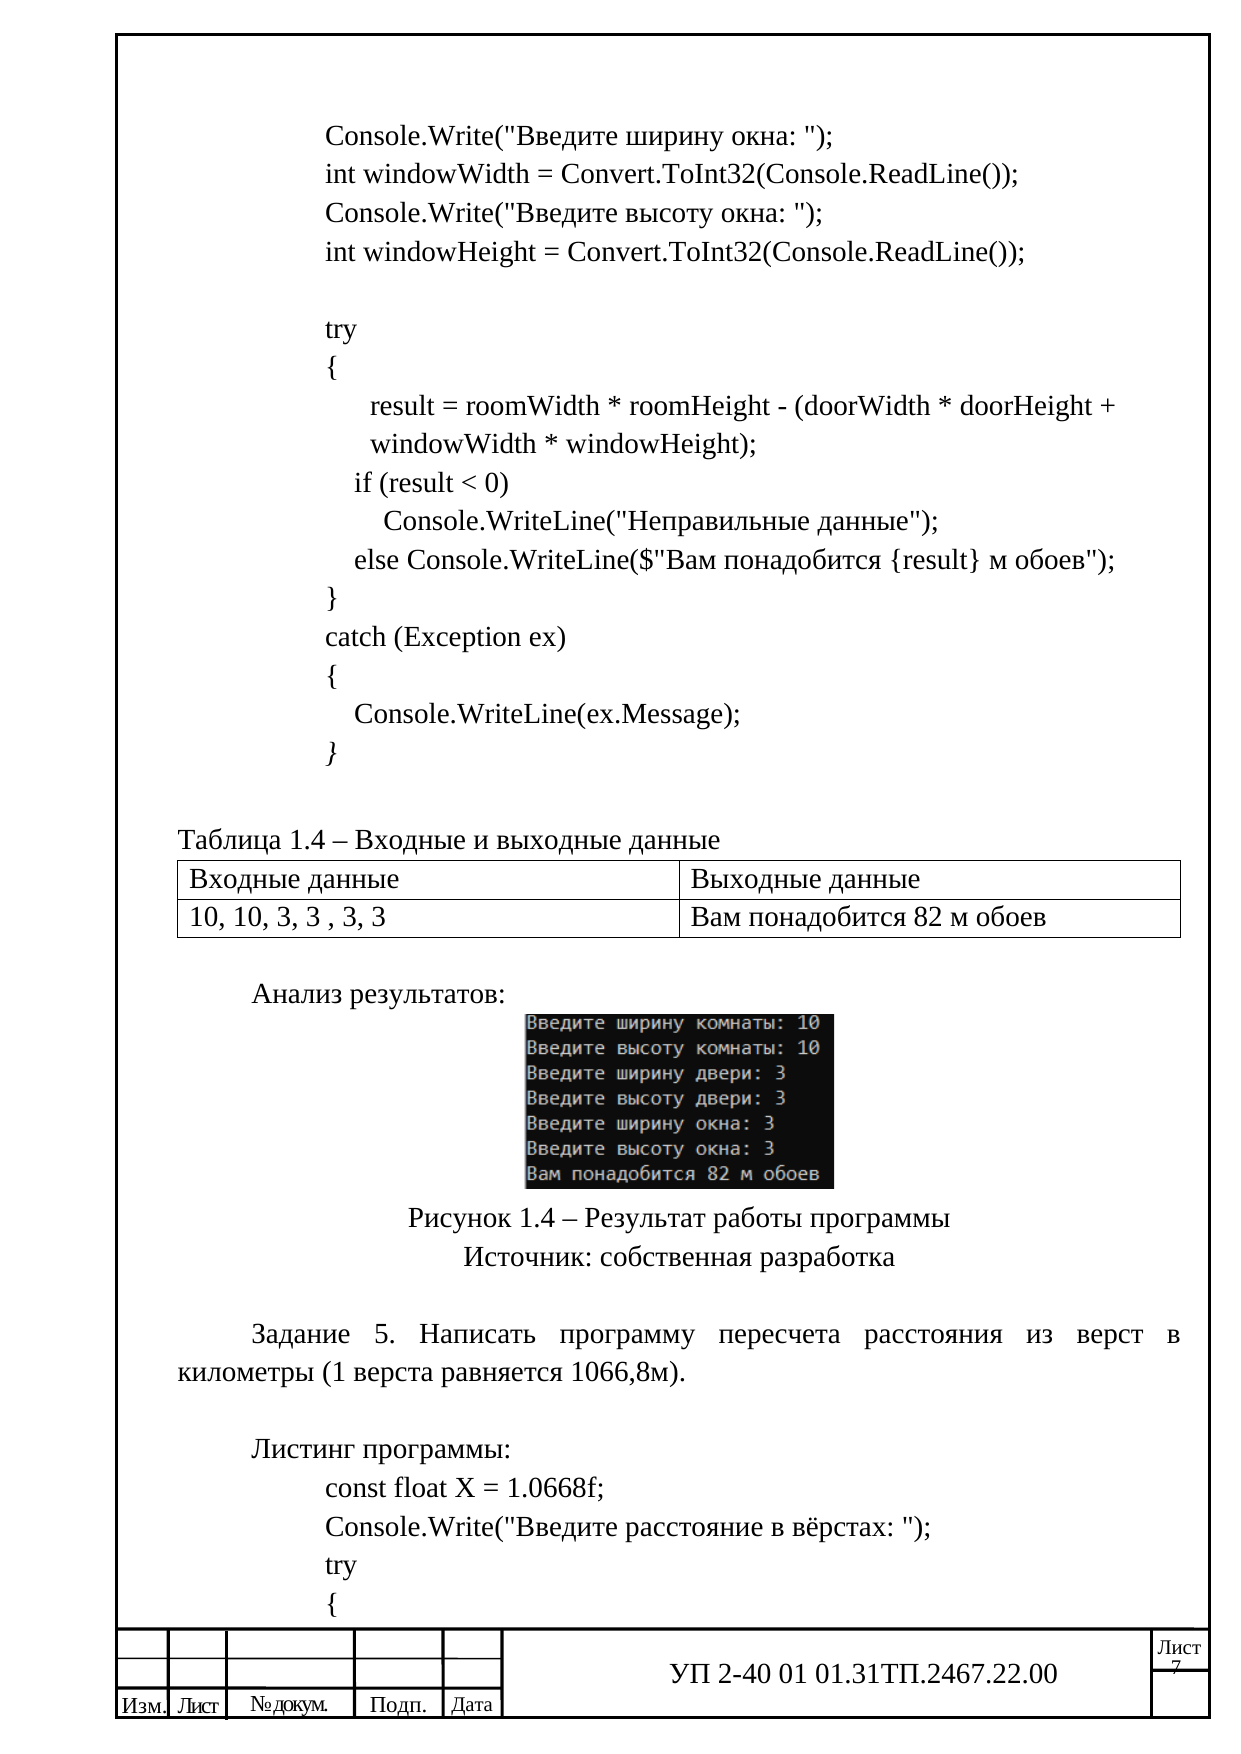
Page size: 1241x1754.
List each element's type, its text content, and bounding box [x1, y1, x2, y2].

text Console.Write("Введите высоту окна: "); [251, 195, 1181, 229]
text Console.Write("Введите ширину окна: "); [251, 118, 1181, 152]
text try [251, 311, 1181, 344]
text { [251, 658, 1181, 691]
text Листинг программы: [177, 1432, 1181, 1465]
text { [251, 349, 1181, 383]
table_header Входные данные [178, 861, 679, 898]
text result = roomWidth * roomHeight - (doorWidth * doorHeight + windowWidth * windowHeight); [370, 388, 1181, 460]
text Console.WriteLine(ex.Message); [251, 696, 1181, 730]
text Рисунок 1.4 – Результат работы программы [177, 1200, 1181, 1234]
text Console.Write("Введите расстояние в вёрстах: "); [251, 1509, 1181, 1542]
text if (result < 0) [251, 465, 1181, 498]
text int windowHeight = Convert.ToInt32(Console.ReadLine()); [251, 234, 1181, 267]
text else Console.WriteLine($"Вам понадобится {result} м обоев"); [251, 542, 1181, 576]
table_cell 10, 10, 3, 3 , 3, 3 [178, 900, 679, 937]
text catch (Exception ex) [251, 619, 1181, 653]
text Задание 5. Написать программу пересчета расстояния из верст в километры (1 верста равняется 1066,8м). [177, 1316, 1181, 1388]
text const float X = 1.0668f; [251, 1470, 1181, 1504]
text Анализ результатов: [177, 976, 1181, 1010]
text } [251, 735, 1181, 768]
picture [524, 1014, 835, 1189]
text { [251, 1586, 1181, 1619]
text try [251, 1547, 1181, 1581]
text int windowWidth = Convert.ToInt32(Console.ReadLine()); [251, 157, 1181, 190]
table_header Выходные данные [680, 861, 1180, 898]
text Console.WriteLine("Неправильные данные"); [251, 503, 1181, 537]
table_cell Вам понадобится 82 м обоев [680, 900, 1180, 937]
text Источник: собственная разработка [177, 1239, 1181, 1272]
text } [251, 581, 1181, 614]
text Таблица 1.4 – Входные и выходные данные [177, 822, 1181, 855]
